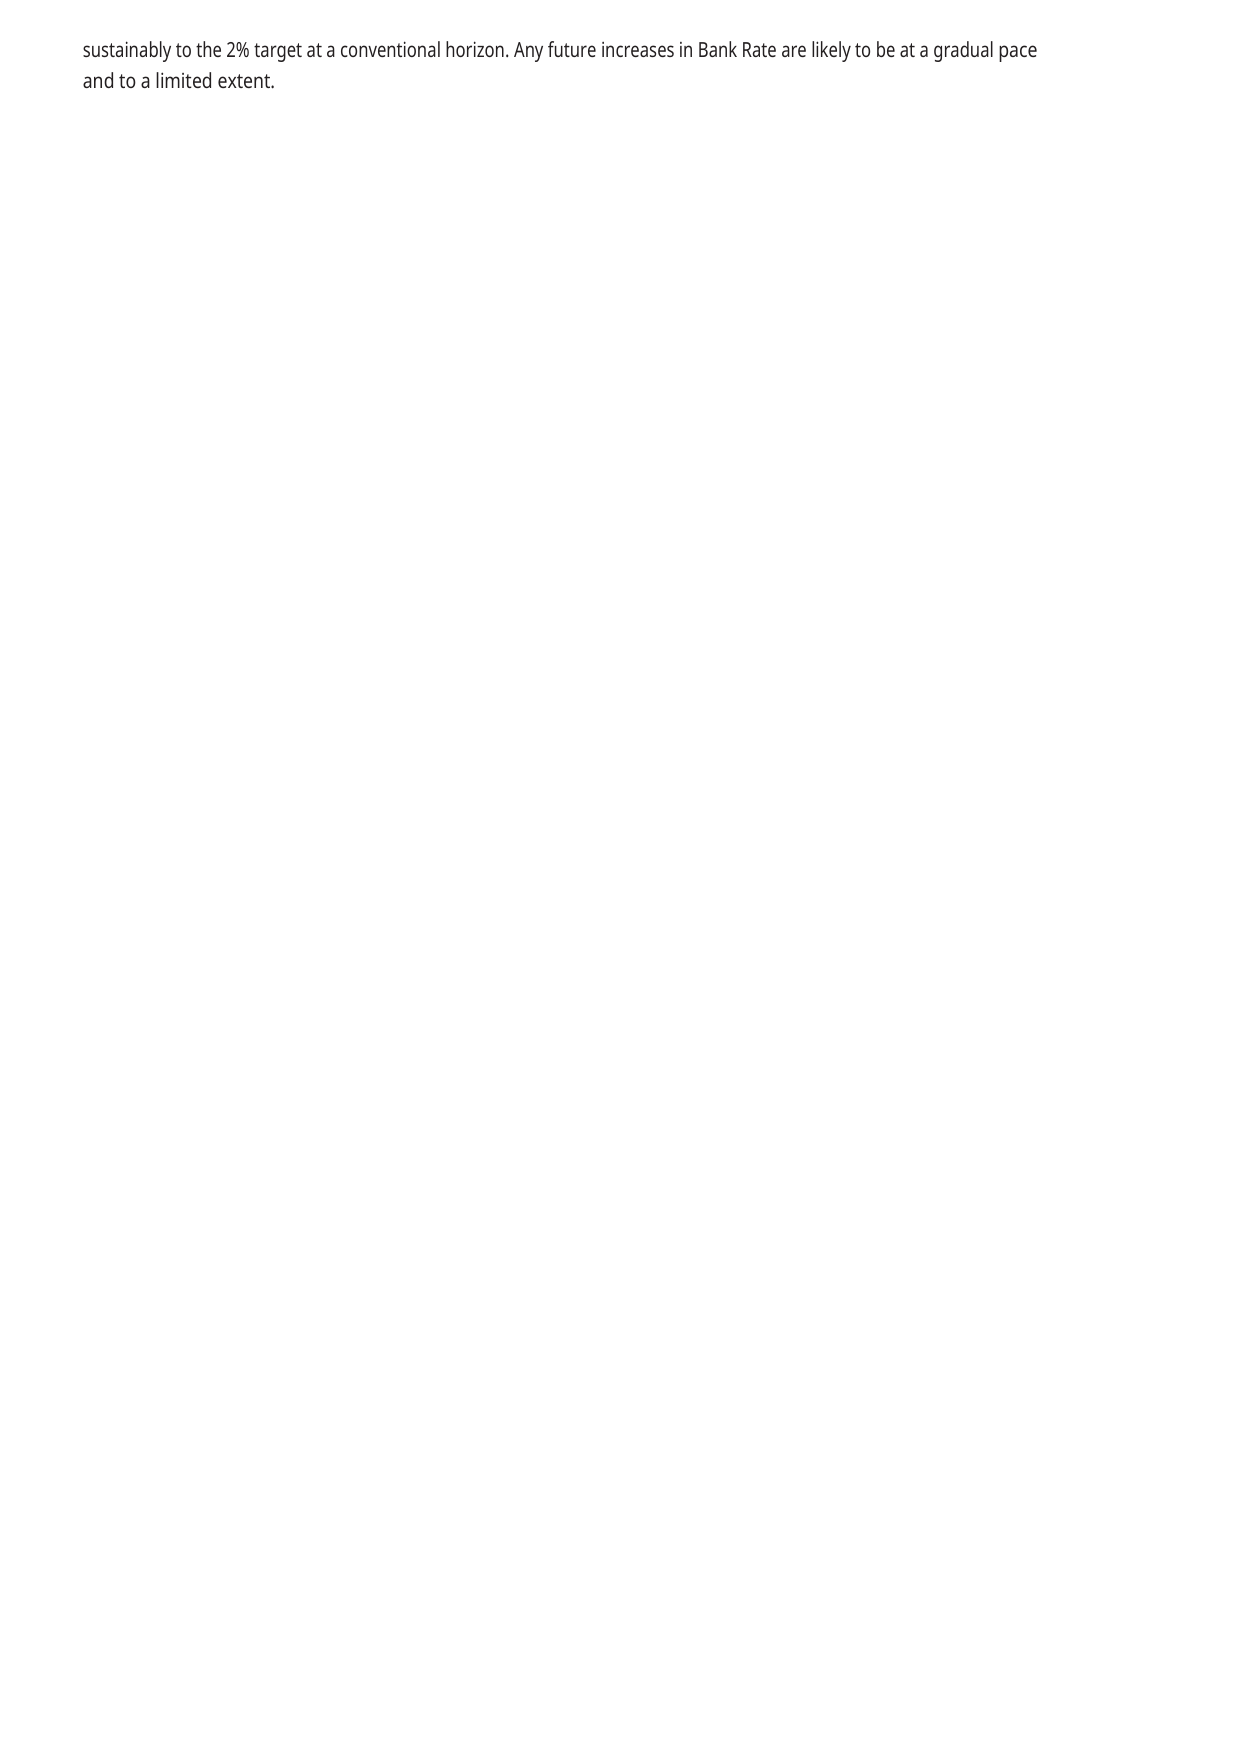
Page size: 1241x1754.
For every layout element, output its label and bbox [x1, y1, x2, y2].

text [83, 35, 1065, 94]
